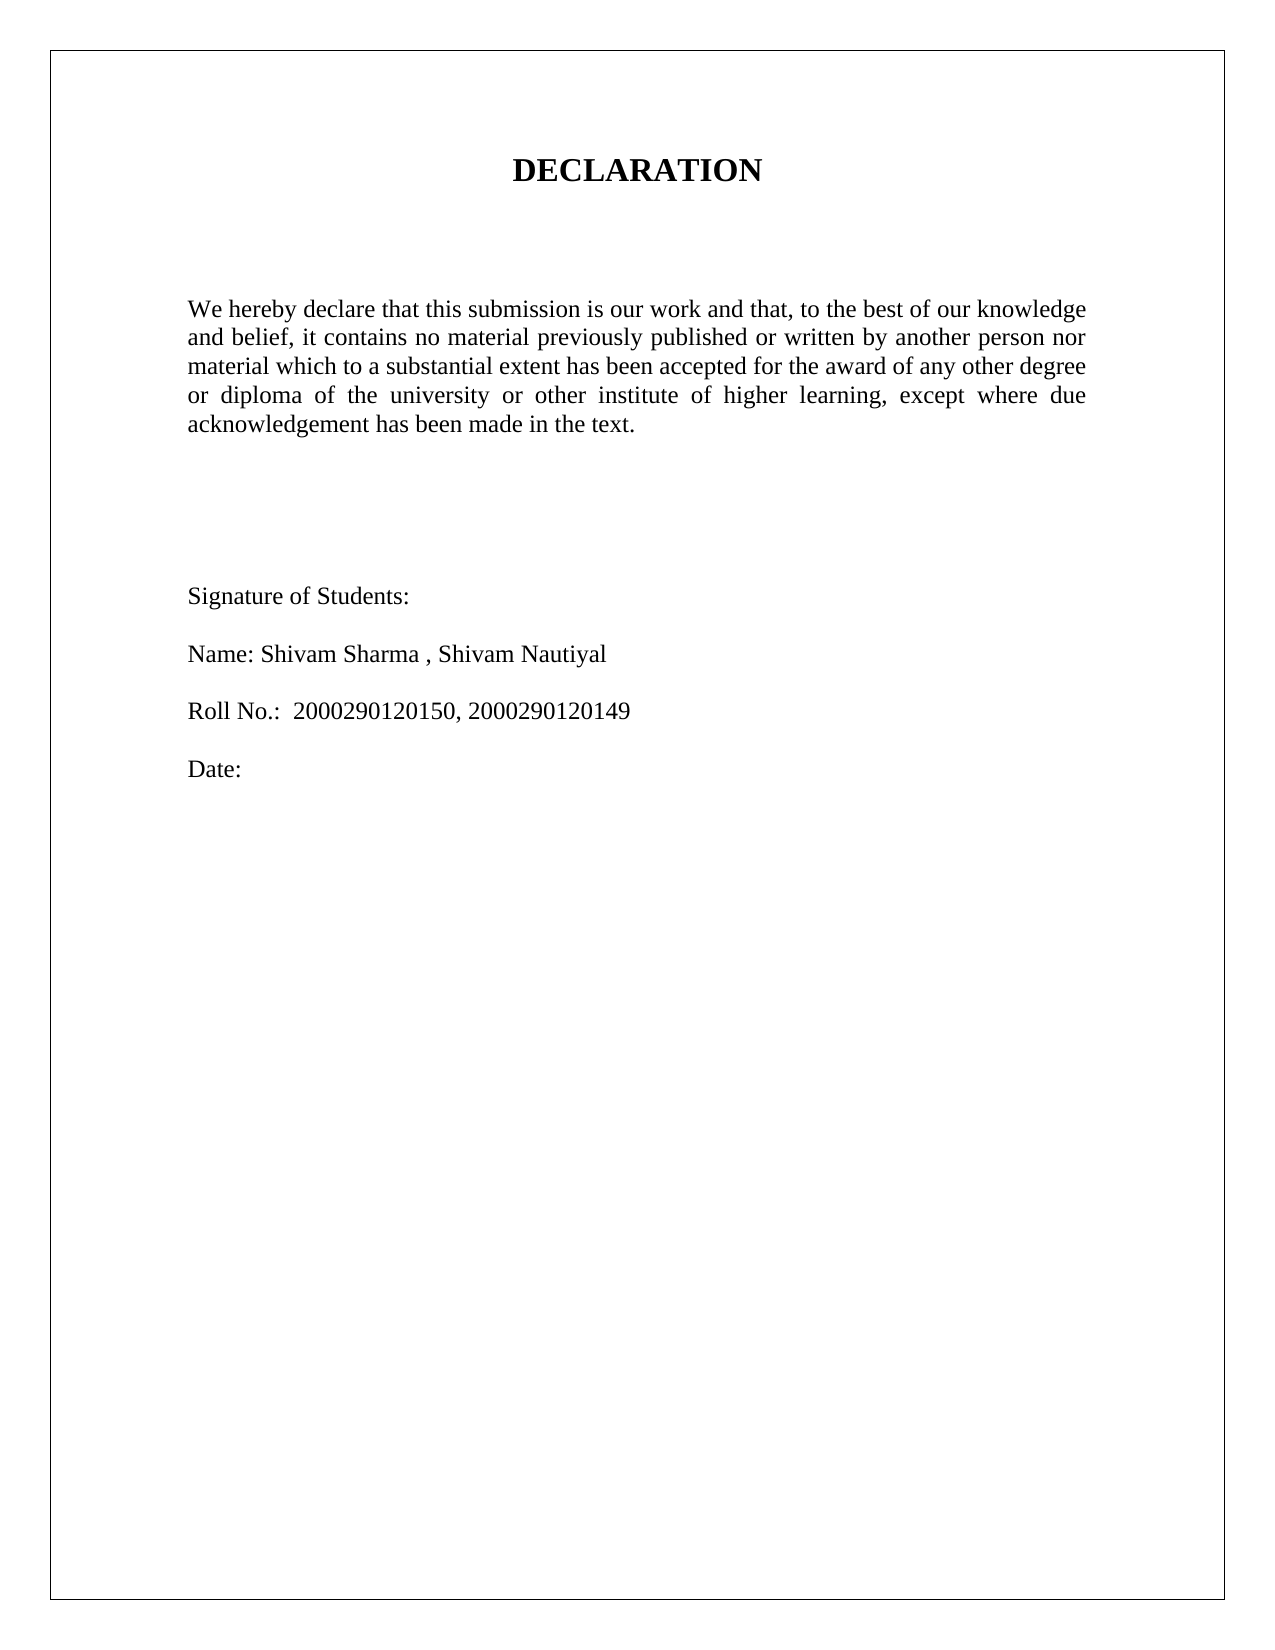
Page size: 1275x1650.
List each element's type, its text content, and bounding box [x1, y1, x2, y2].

text We hereby declare that this submission is our work and that, to the best of our knowledge and belief, it contains no material previously published or written by another person nor material which to a substantial extent has been accepted for the award of any other degree or diploma of the university or other institute of higher learning, except where due acknowledgement has been made in the text. [187, 294, 1087, 437]
text Signature of Students: [187, 581, 1087, 610]
text Name: Shivam Sharma , Shivam Nautiyal [187, 639, 1087, 667]
text Roll No.: 2000290120150, 2000290120149 [187, 696, 1087, 725]
text DECLARATION [187, 150, 1087, 188]
text Date: [187, 754, 1087, 782]
